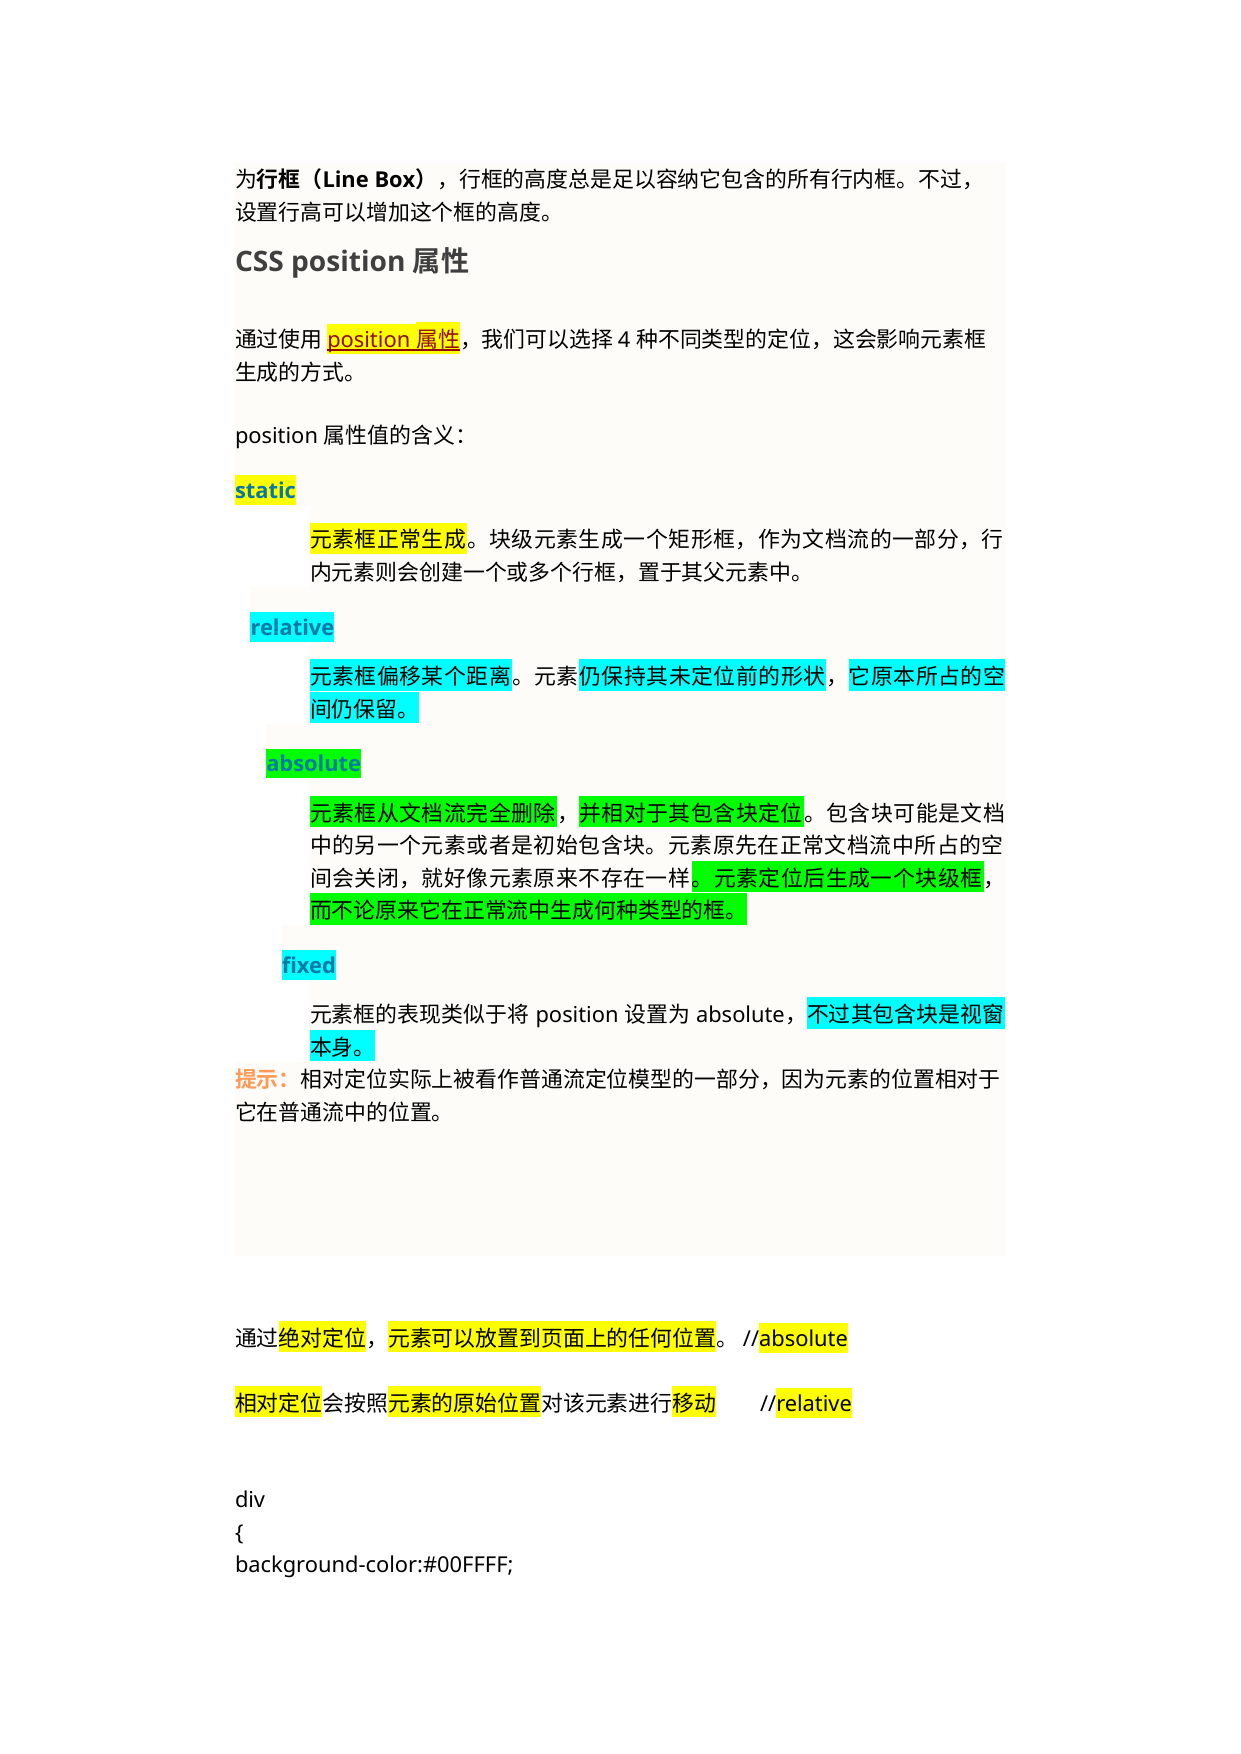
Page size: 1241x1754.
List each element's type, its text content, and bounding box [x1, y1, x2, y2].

text relative [250, 611, 1006, 643]
text 元素框的表现类似于将 position 设置为 absolute，不过其包含块是视窗本身。 [310, 997, 1006, 1062]
subtitle CSS position 属性 [235, 227, 1006, 292]
text 通过使用 position 属性，我们可以选择 4 种不同类型的定位，这会影响元素框生成的方式。 [235, 322, 1006, 387]
text background-color:#00FFFF; [235, 1548, 1006, 1581]
text 元素框从文档流完全删除，并相对于其包含块定位。包含块可能是文档中的另一个元素或者是初始包含块。元素原先在正常文档流中所占的空间会关闭，就好像元素原来不存在一样。元素定位后生成一个块级框，而不论原来它在正常流中生成何种类型的框。 [310, 795, 1006, 925]
text fixed [282, 949, 1006, 981]
text div [235, 1483, 1006, 1516]
text 提示：相对定位实际上被看作普通流定位模型的一部分，因为元素的位置相对于它在普通流中的位置。 [235, 1062, 1006, 1127]
text 通过绝对定位，元素可以放置到页面上的任何位置。 //absolute [235, 1321, 1006, 1353]
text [235, 162, 1006, 227]
text 相对定位会按照元素的原始位置对该元素进行移动 //relative [235, 1386, 1006, 1418]
text { [235, 1516, 1006, 1548]
text 元素框正常生成。块级元素生成一个矩形框，作为文档流的一部分，行内元素则会创建一个或多个行框，置于其父元素中。 [310, 522, 1006, 587]
text 元素框偏移某个距离。元素仍保持其未定位前的形状，它原本所占的空间仍保留。 [310, 659, 1006, 724]
text static [235, 474, 1006, 506]
text absolute [266, 747, 1006, 779]
text position 属性值的含义： [235, 418, 1006, 451]
